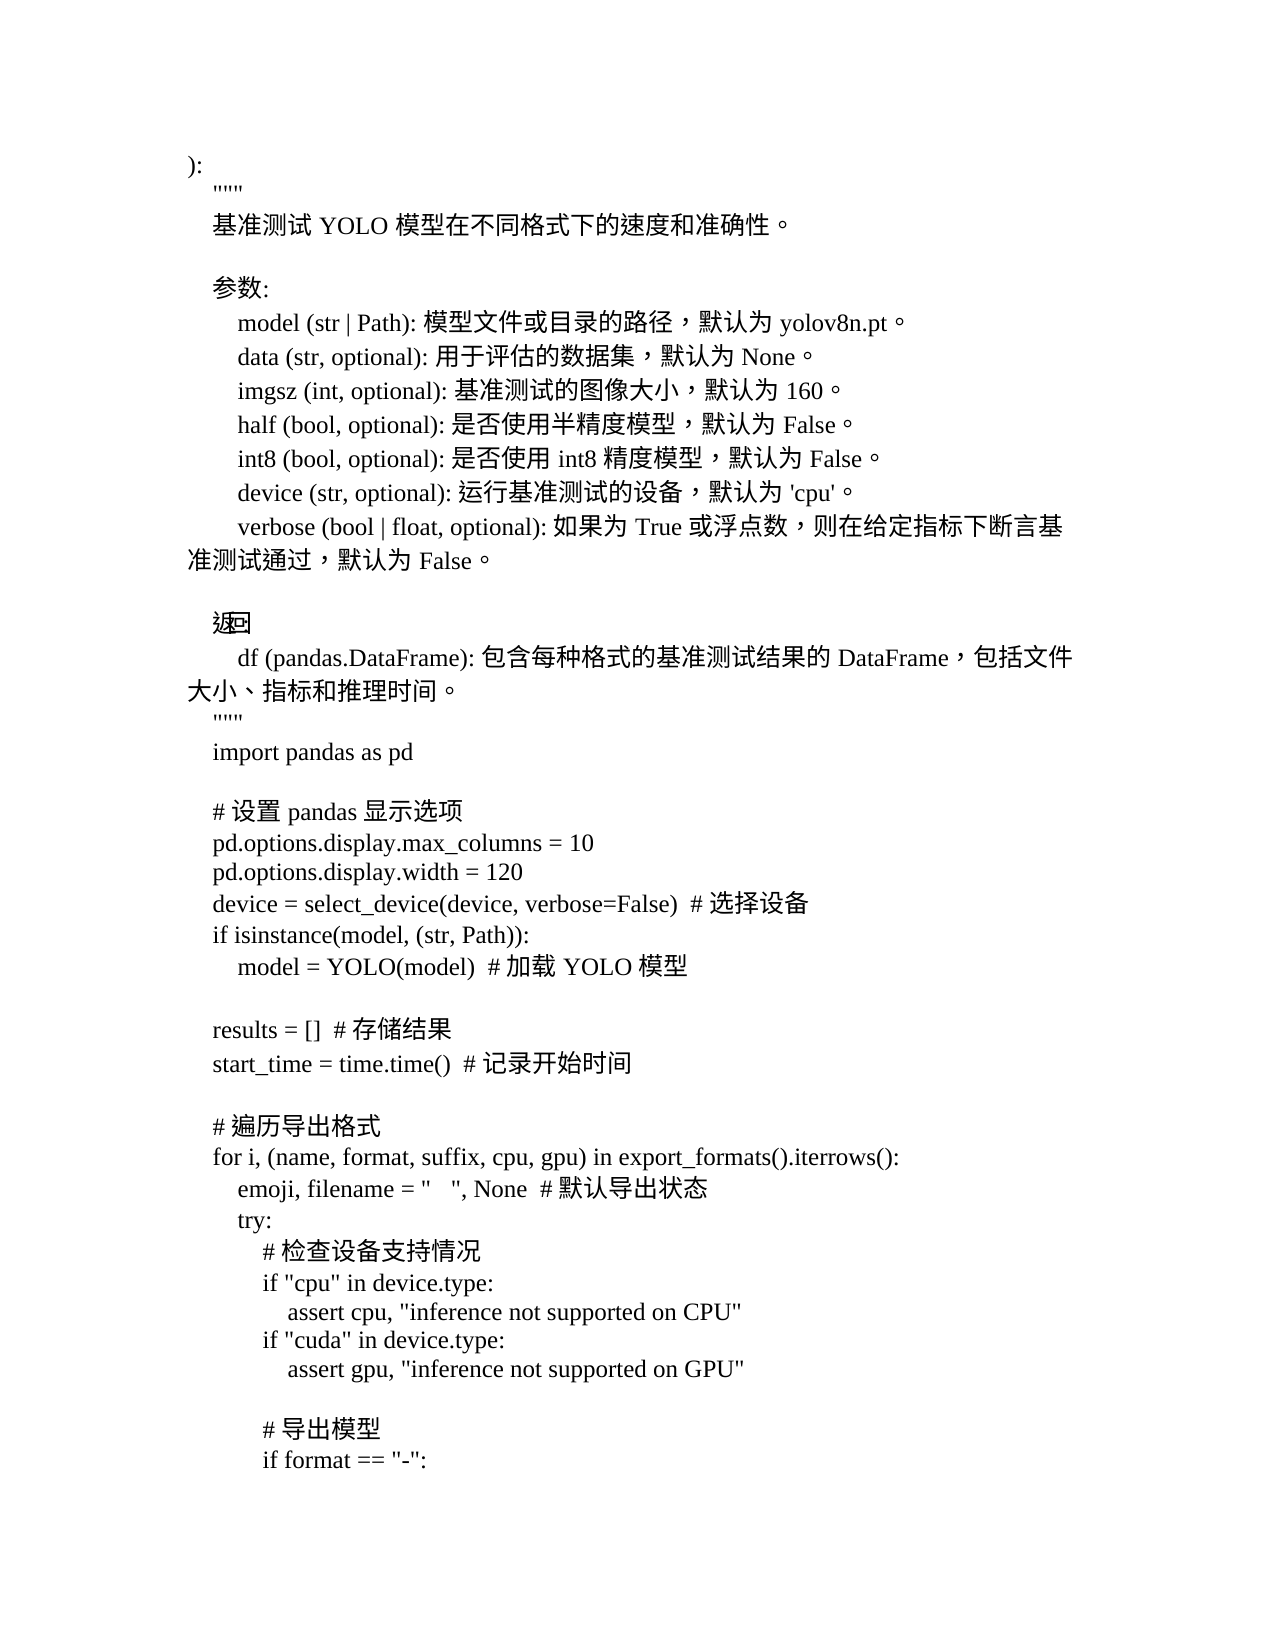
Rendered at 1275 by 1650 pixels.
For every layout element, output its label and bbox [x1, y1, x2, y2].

text [187, 150, 1087, 1474]
